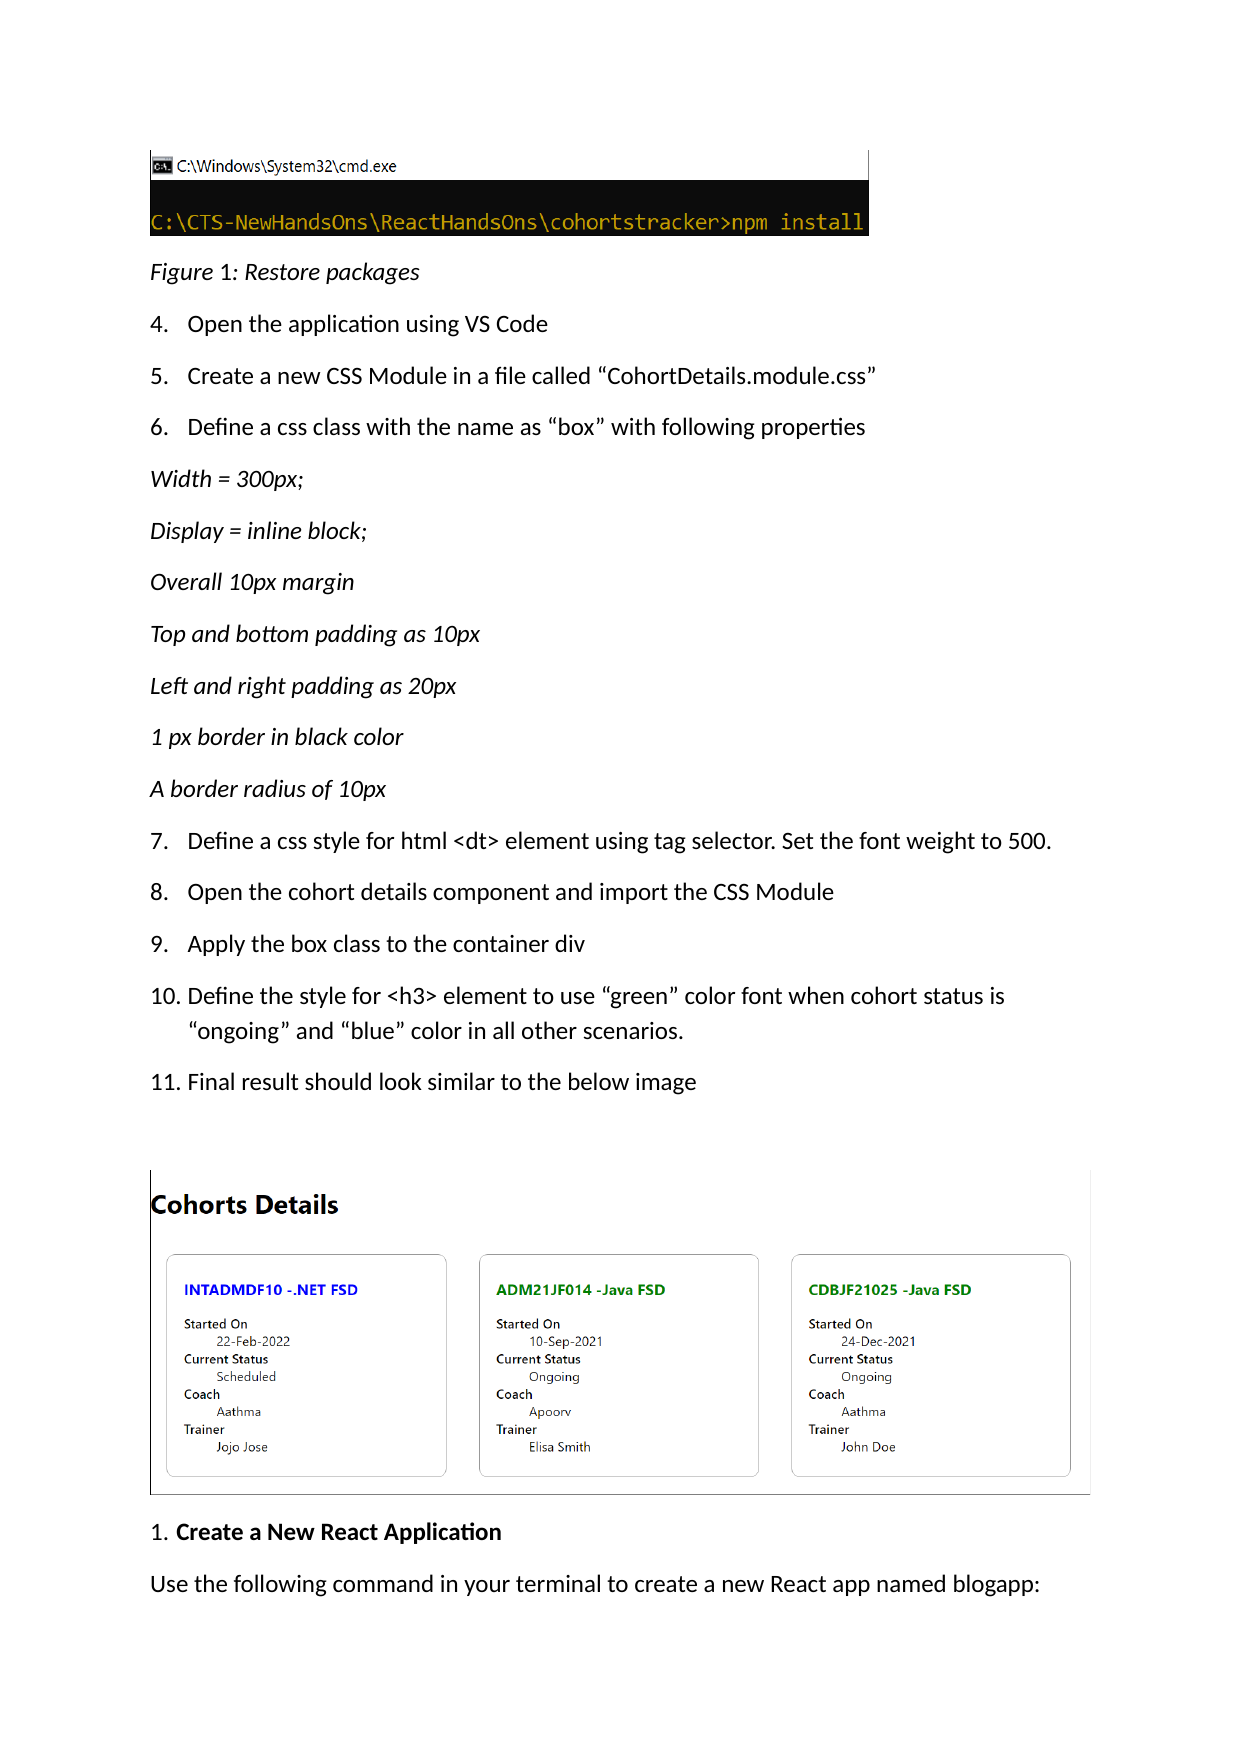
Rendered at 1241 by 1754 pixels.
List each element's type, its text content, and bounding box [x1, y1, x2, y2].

list Define the style for <h3> element to use “green” color font when cohort status is “ongoing” and “blue” color in all other scenarios. [150, 980, 1090, 1045]
list Open the application using VS Code [150, 308, 1090, 339]
text A border radius of 10px [150, 773, 1090, 804]
list Apply the box class to the container div [150, 928, 1090, 959]
text 1. Create a New React Application [150, 1516, 1090, 1546]
picture [150, 1170, 1091, 1495]
text Width = 300px; [150, 463, 1090, 494]
picture [150, 150, 869, 236]
list Define a css class with the name as “box” with following properties [150, 412, 1090, 442]
list Define a css style for html <dt> element using tag selector. Set the font weight to 500. [150, 825, 1090, 855]
text Left and right padding as 20px [150, 670, 1090, 700]
list Open the cohort details component and import the CSS Module [150, 877, 1090, 907]
list Create a new CSS Module in a file called “CohortDetails.module.css” [150, 360, 1090, 390]
text Overall 10px margin [150, 567, 1090, 597]
text 1 px border in black color [150, 722, 1090, 752]
text Use the following command in your terminal to create a new React app named blogapp: [150, 1568, 1090, 1598]
list Final result should look similar to the below image [150, 1067, 1090, 1097]
text Top and bottom padding as 10px [150, 618, 1090, 649]
text Display = inline block; [150, 515, 1090, 545]
text Figure 1: Restore packages [150, 257, 1090, 287]
